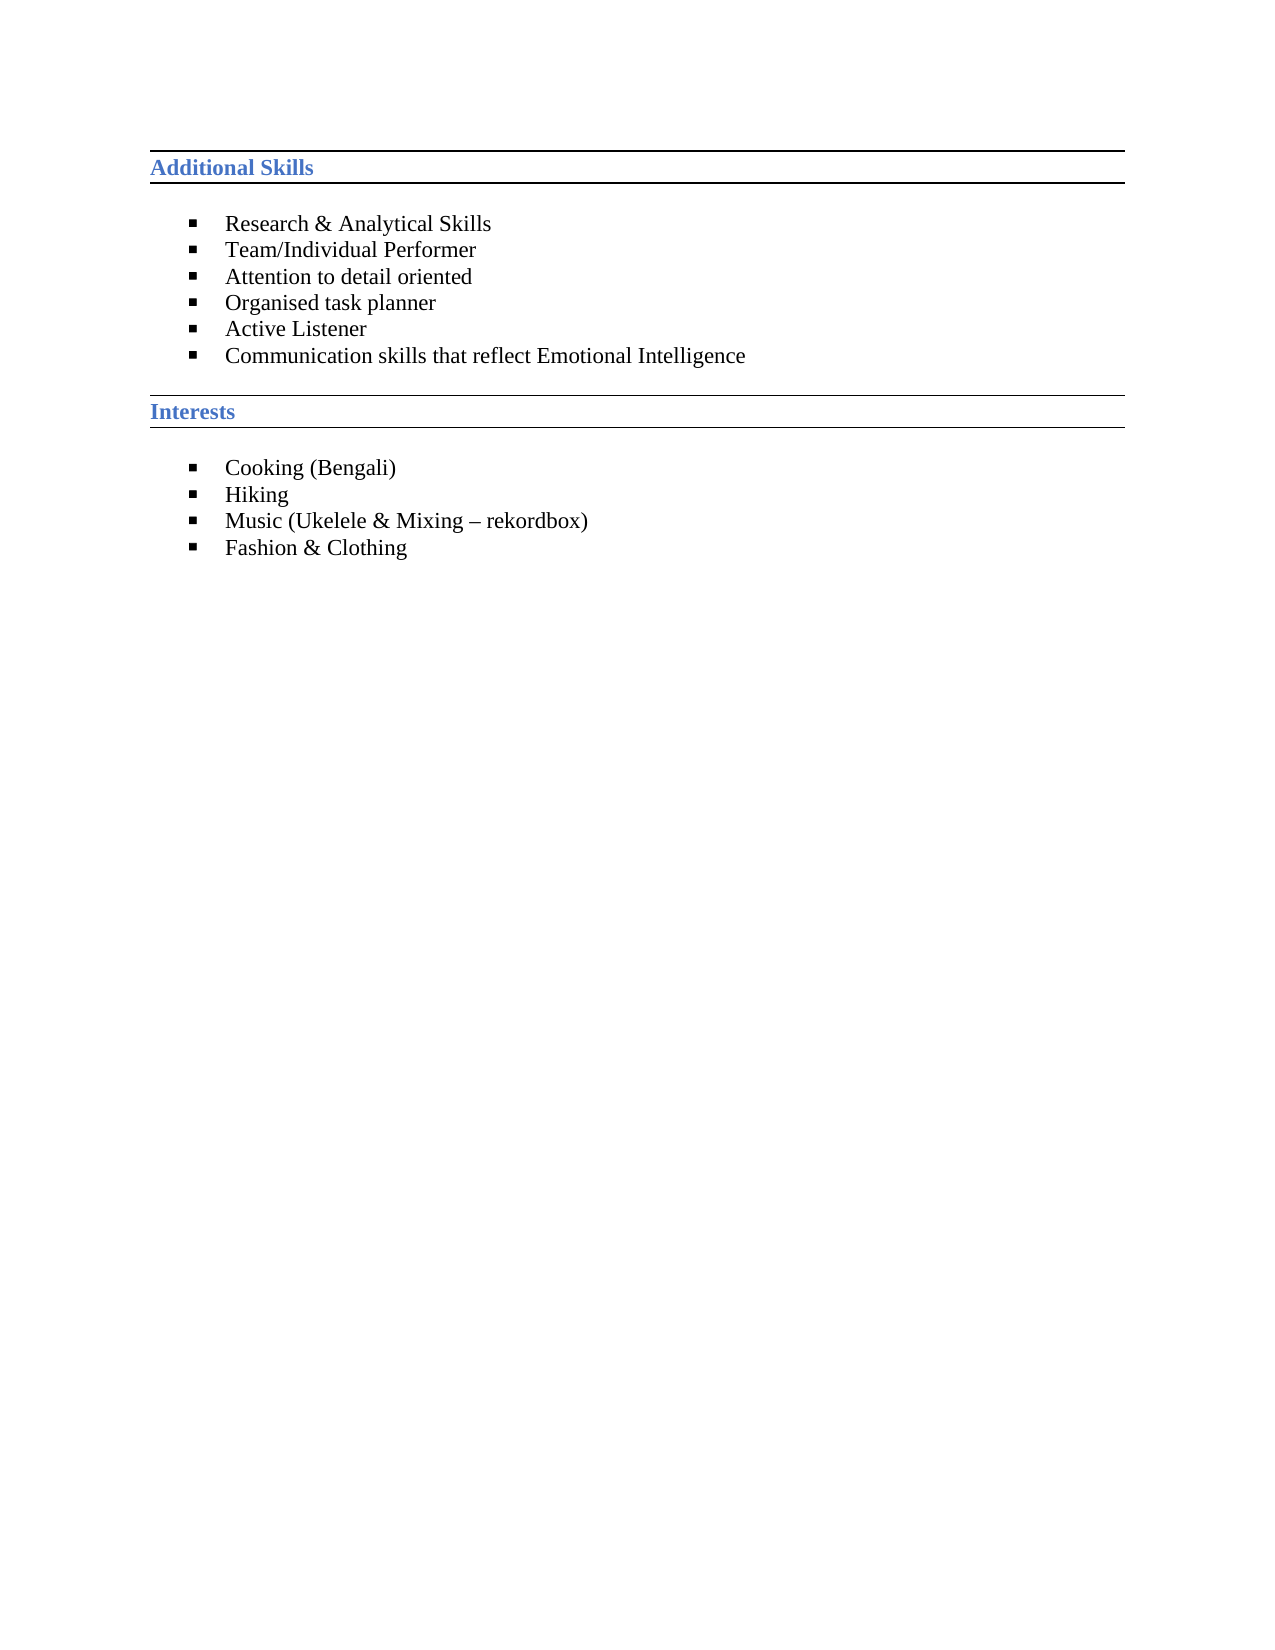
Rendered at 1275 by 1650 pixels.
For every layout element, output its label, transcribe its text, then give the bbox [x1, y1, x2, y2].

list Fashion & Clothing [187, 533, 1125, 560]
list Team/Individual Performer [187, 236, 1125, 263]
list Hiking [187, 481, 1125, 507]
list Music (Ukelele & Mixing – rekordbox) [187, 507, 1125, 533]
list Cooking (Bengali) [187, 454, 1125, 481]
list Attention to detail oriented [187, 263, 1125, 289]
list Organised task planner [187, 289, 1125, 315]
list Research & Analytical Skills [187, 210, 1125, 236]
list Active Listener [187, 315, 1125, 342]
text Additional Skills [150, 152, 1125, 182]
text Interests [150, 396, 1125, 427]
list Communication skills that reflect Emotional Intelligence [187, 342, 1125, 368]
